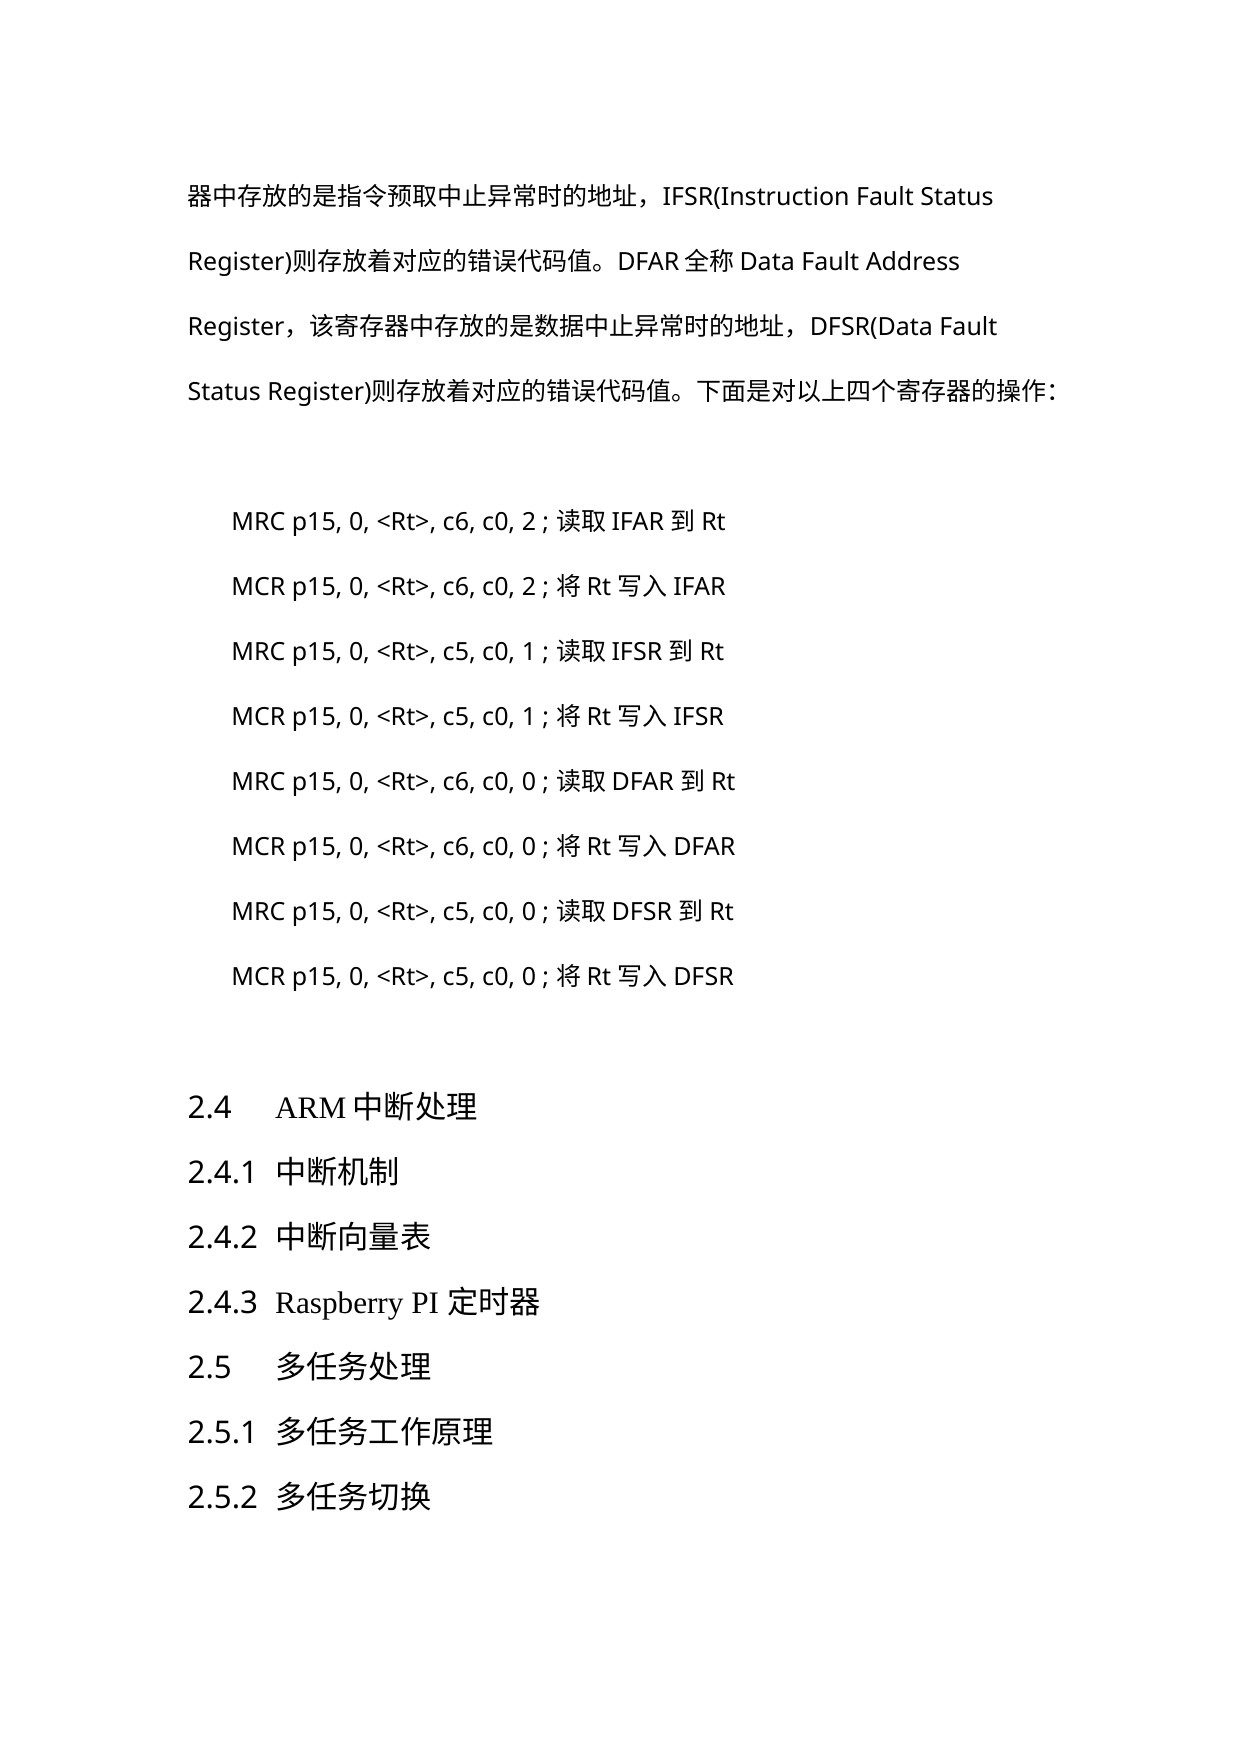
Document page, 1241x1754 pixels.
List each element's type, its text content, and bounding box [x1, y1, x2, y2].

list 多任务处理 [187, 1332, 1053, 1397]
list ARM中断处理 [187, 1072, 1053, 1137]
text MRC p15, 0, <Rt>, c5, c0, 0 ; 读取 DFSR 到 Rt [187, 877, 1053, 942]
list 中断向量表 [187, 1202, 1053, 1267]
list Raspberry PI 定时器 [187, 1267, 1053, 1332]
list 多任务切换 [187, 1462, 1053, 1527]
text MCR p15, 0, <Rt>, c6, c0, 0 ; 将 Rt 写入 DFAR [187, 812, 1053, 877]
text MRC p15, 0, <Rt>, c6, c0, 0 ; 读取 DFAR 到 Rt [187, 747, 1053, 812]
text MRC p15, 0, <Rt>, c5, c0, 1 ; 读取 IFSR 到 Rt [187, 617, 1053, 682]
text MRC p15, 0, <Rt>, c6, c0, 2 ; 读取 IFAR 到 Rt [187, 487, 1053, 552]
text MCR p15, 0, <Rt>, c6, c0, 2 ; 将 Rt 写入 IFAR [187, 552, 1053, 617]
list 多任务工作原理 [187, 1397, 1053, 1462]
list 中断机制 [187, 1137, 1053, 1202]
text MCR p15, 0, <Rt>, c5, c0, 1 ; 将 Rt 写入 IFSR [187, 682, 1053, 747]
text MCR p15, 0, <Rt>, c5, c0, 0 ; 将 Rt 写入 DFSR [187, 942, 1053, 1007]
